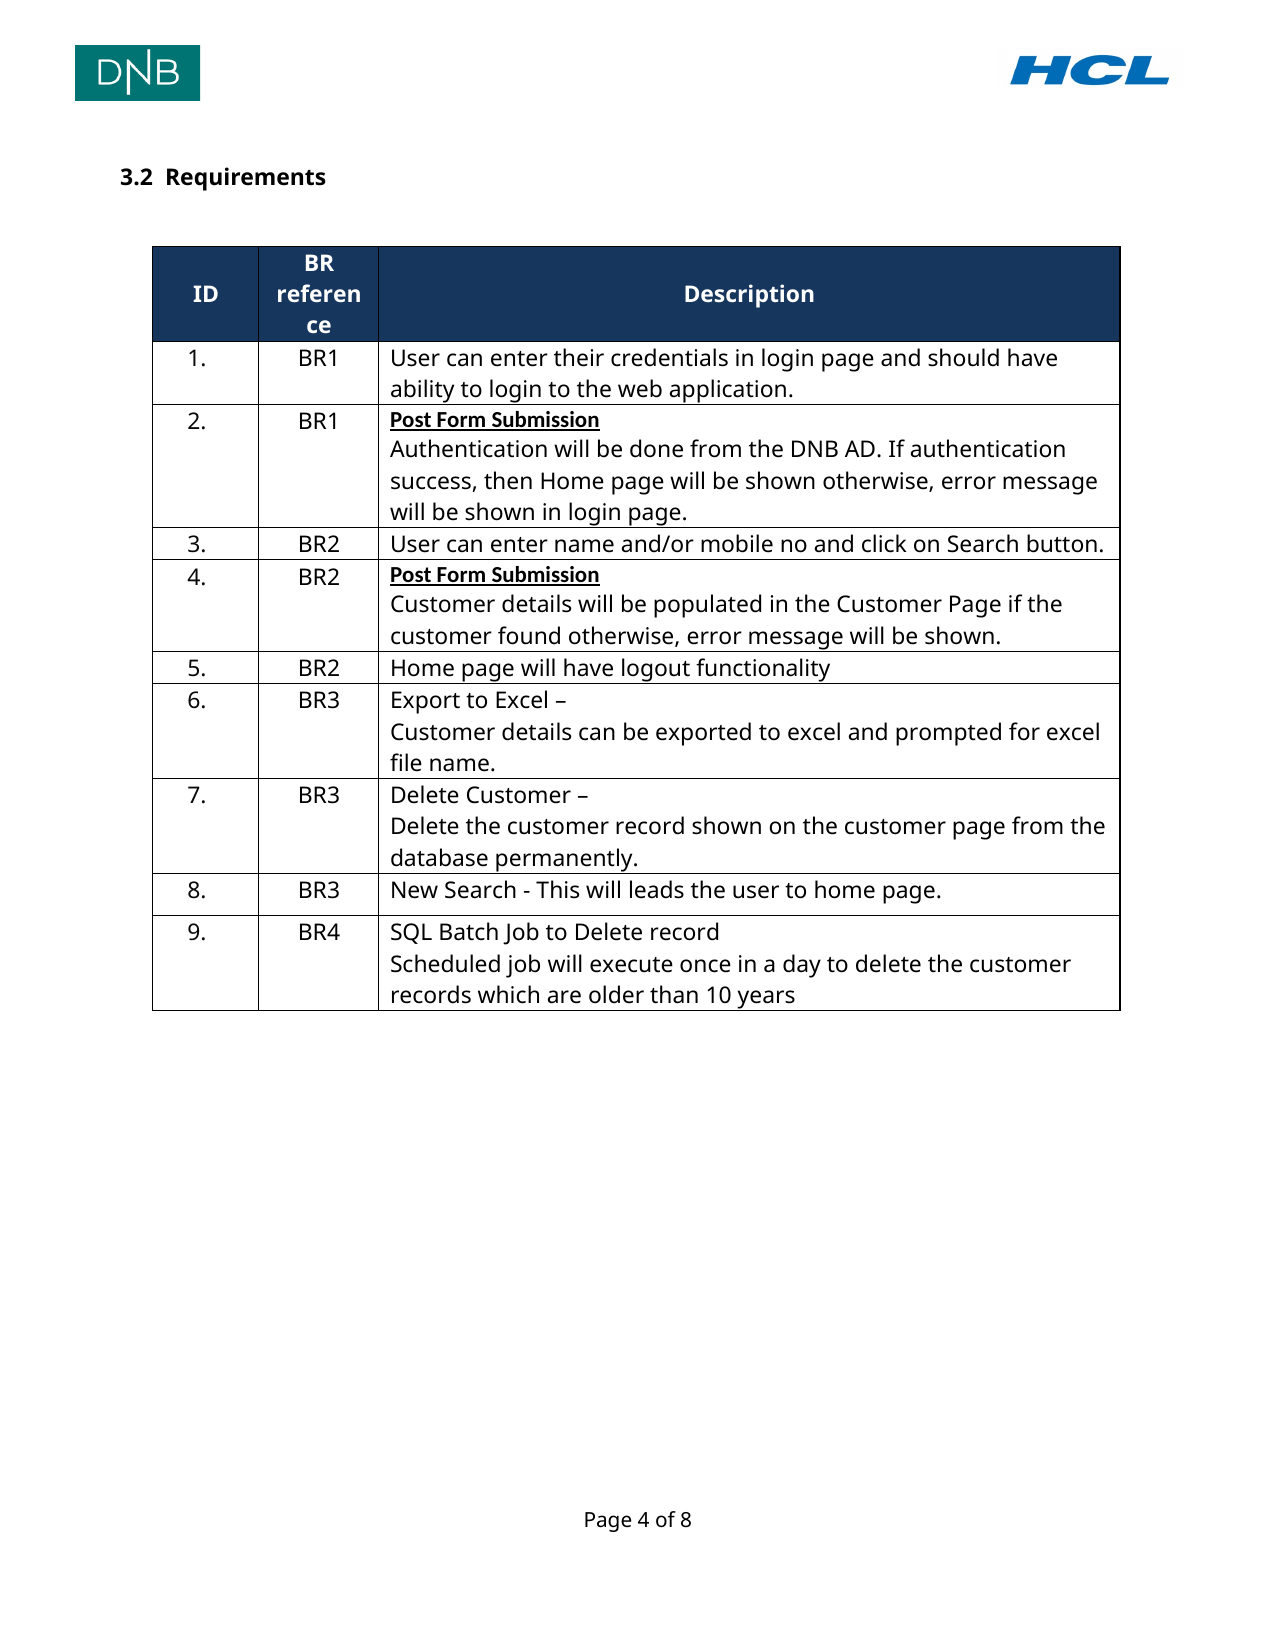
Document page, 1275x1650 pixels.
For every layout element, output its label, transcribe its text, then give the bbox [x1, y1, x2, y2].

table_cell BR1 [259, 405, 378, 527]
table_cell BR1 [259, 342, 378, 404]
table_cell [153, 684, 258, 778]
picture [75, 45, 200, 101]
table_cell [153, 779, 258, 873]
table_cell Delete Customer – Delete the customer record shown on the customer page from the database permanently. [379, 779, 1119, 873]
table_cell BR2 [259, 560, 378, 651]
table_cell [153, 916, 258, 1010]
table_cell Home page will have logout functionality [379, 652, 1119, 683]
table_cell [153, 405, 258, 527]
table_cell SQL Batch Job to Delete record Scheduled job will execute once in a day to delete the customer records which are older than 10 years [379, 916, 1119, 1010]
table_header ID [153, 247, 258, 341]
table_cell BR2 [259, 528, 378, 559]
table_cell [153, 342, 258, 404]
picture [993, 48, 1186, 89]
table_cell User can enter name and/or mobile no and click on Search button. [379, 528, 1119, 559]
table_cell BR4 [259, 916, 378, 1010]
table_cell [153, 652, 258, 683]
table_cell New Search - This will leads the user to home page. [379, 874, 1119, 915]
table_cell Post Form Submission Customer details will be populated in the Customer Page if the customer found otherwise, error message will be shown. [379, 560, 1119, 651]
table_cell Post Form Submission Authentication will be done from the DNB AD. If authentication success, then Home page will be shown otherwise, error message will be shown in login page. [379, 405, 1119, 527]
table_header BR reference [259, 247, 378, 341]
subtitle Requirements [120, 161, 1200, 192]
table_cell [153, 560, 258, 651]
table_cell Export to Excel – Customer details can be exported to excel and prompted for excel file name. [379, 684, 1119, 778]
table_cell [153, 528, 258, 559]
table_cell [153, 874, 258, 915]
table_cell BR3 [259, 874, 378, 915]
table_cell BR2 [259, 652, 378, 683]
table_cell BR3 [259, 684, 378, 778]
table_cell BR3 [259, 779, 378, 873]
table_header Description [379, 247, 1119, 341]
table_cell User can enter their credentials in login page and should have ability to login to the web application. [379, 342, 1119, 404]
